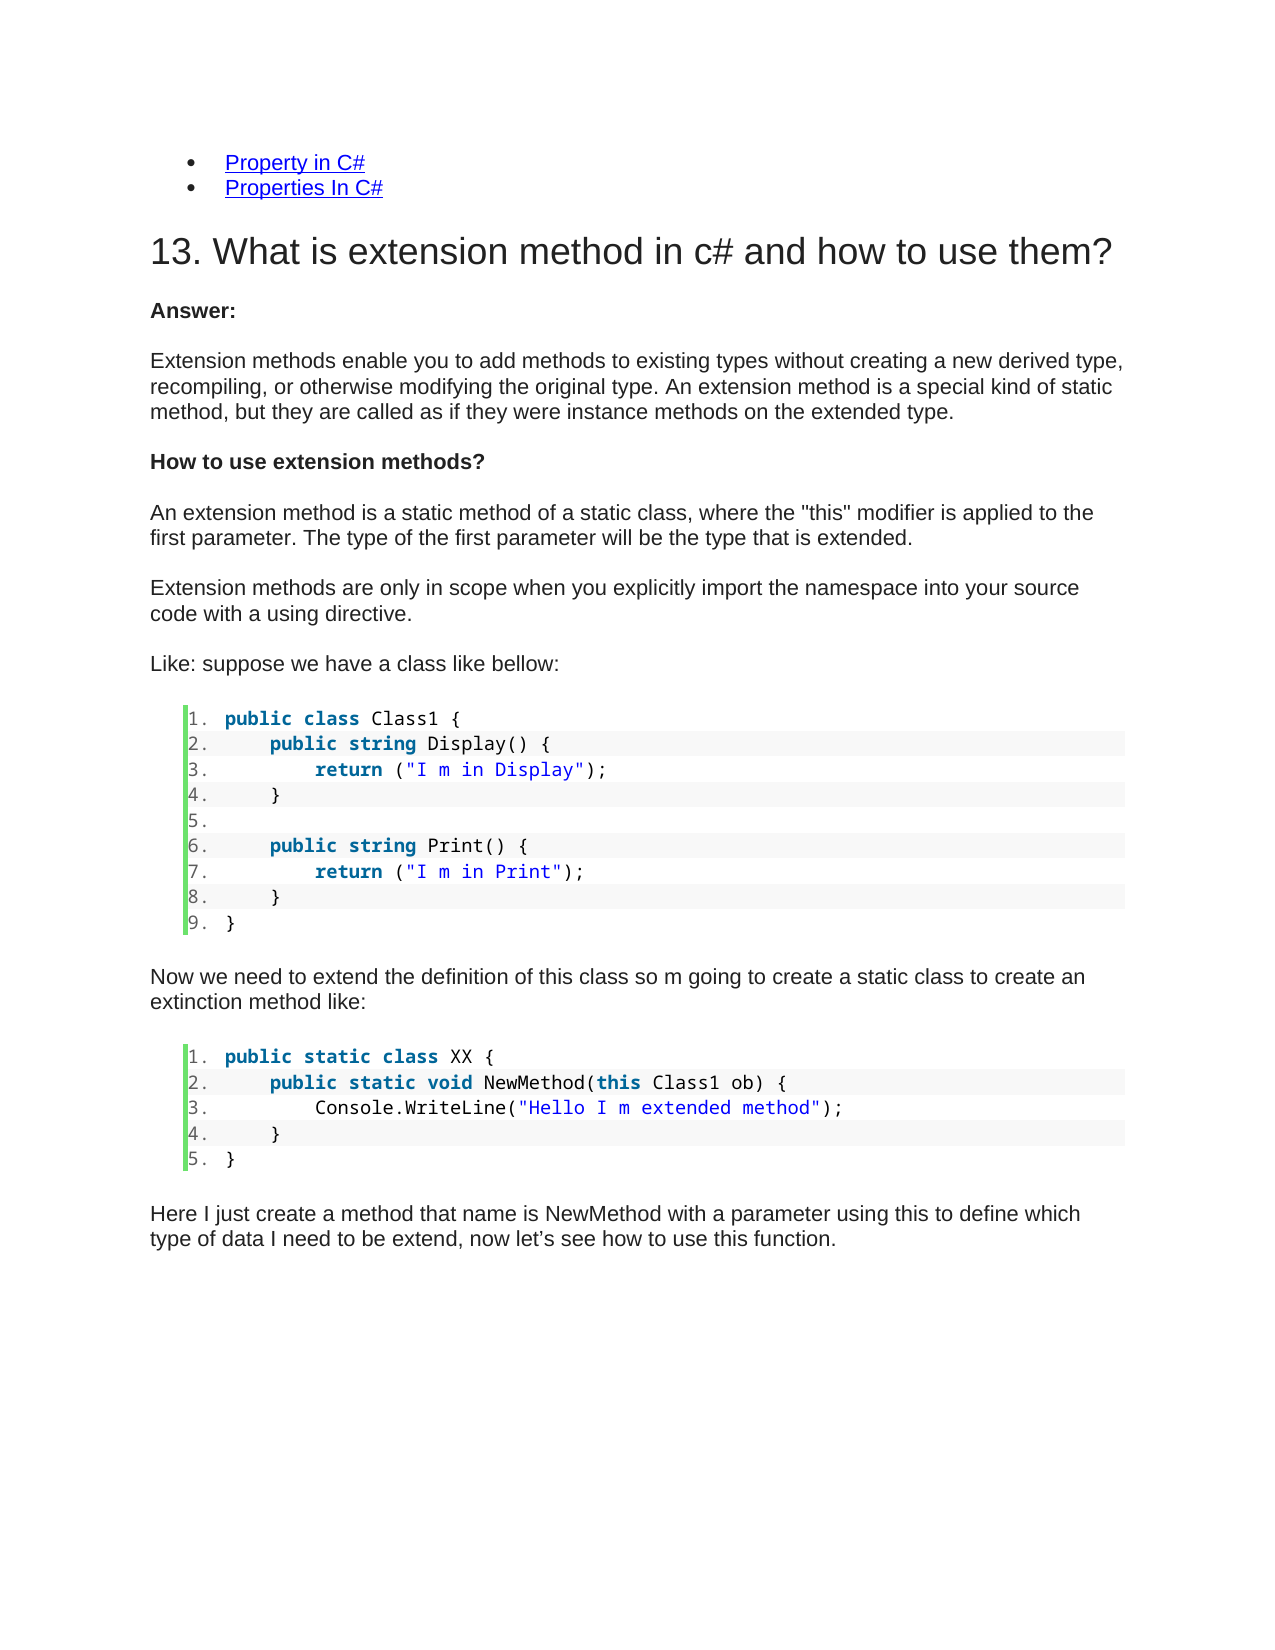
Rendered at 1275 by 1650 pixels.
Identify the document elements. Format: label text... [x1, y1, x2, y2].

list } [188, 1146, 1125, 1171]
list public string Print() { [188, 833, 1125, 858]
list Properties In C# [187, 175, 1125, 200]
list Console.WriteLine("Hello I m extended method"); [188, 1095, 1125, 1120]
list return ("I m in Print"); [188, 858, 1125, 884]
text 13. What is extension method in c# and how to use them? [150, 229, 1125, 273]
text Now we need to extend the definition of this class so m going to create a static class to create an extinction method like: [150, 964, 1125, 1014]
list public string Display() { [188, 731, 1125, 756]
list } [188, 1120, 1125, 1146]
list public class Class1 { [188, 705, 1125, 731]
list public static class XX { [188, 1044, 1125, 1069]
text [150, 1200, 1125, 1276]
list } [188, 782, 1125, 807]
list } [188, 909, 1125, 935]
list return ("I m in Display"); [188, 756, 1125, 782]
list Property in C# [187, 150, 1125, 175]
list public static void NewMethod(this Class1 ob) { [188, 1069, 1125, 1095]
text Answer: Extension methods enable you to add methods to existing types without creating a new derived type, recompiling, or otherwise modifying the original type. An extension method is a special kind of static method, but they are called as if they were instance methods on the extended type. How to use extension methods? An extension method is a static method of a static class, where the "this" modifier is applied to the first parameter. The type of the first parameter will be the type that is extended. Extension methods are only in scope when you explicitly import the namespace into your source code with a using directive. Like: suppose we have a class like bellow: [150, 273, 1125, 676]
list } [188, 884, 1125, 909]
